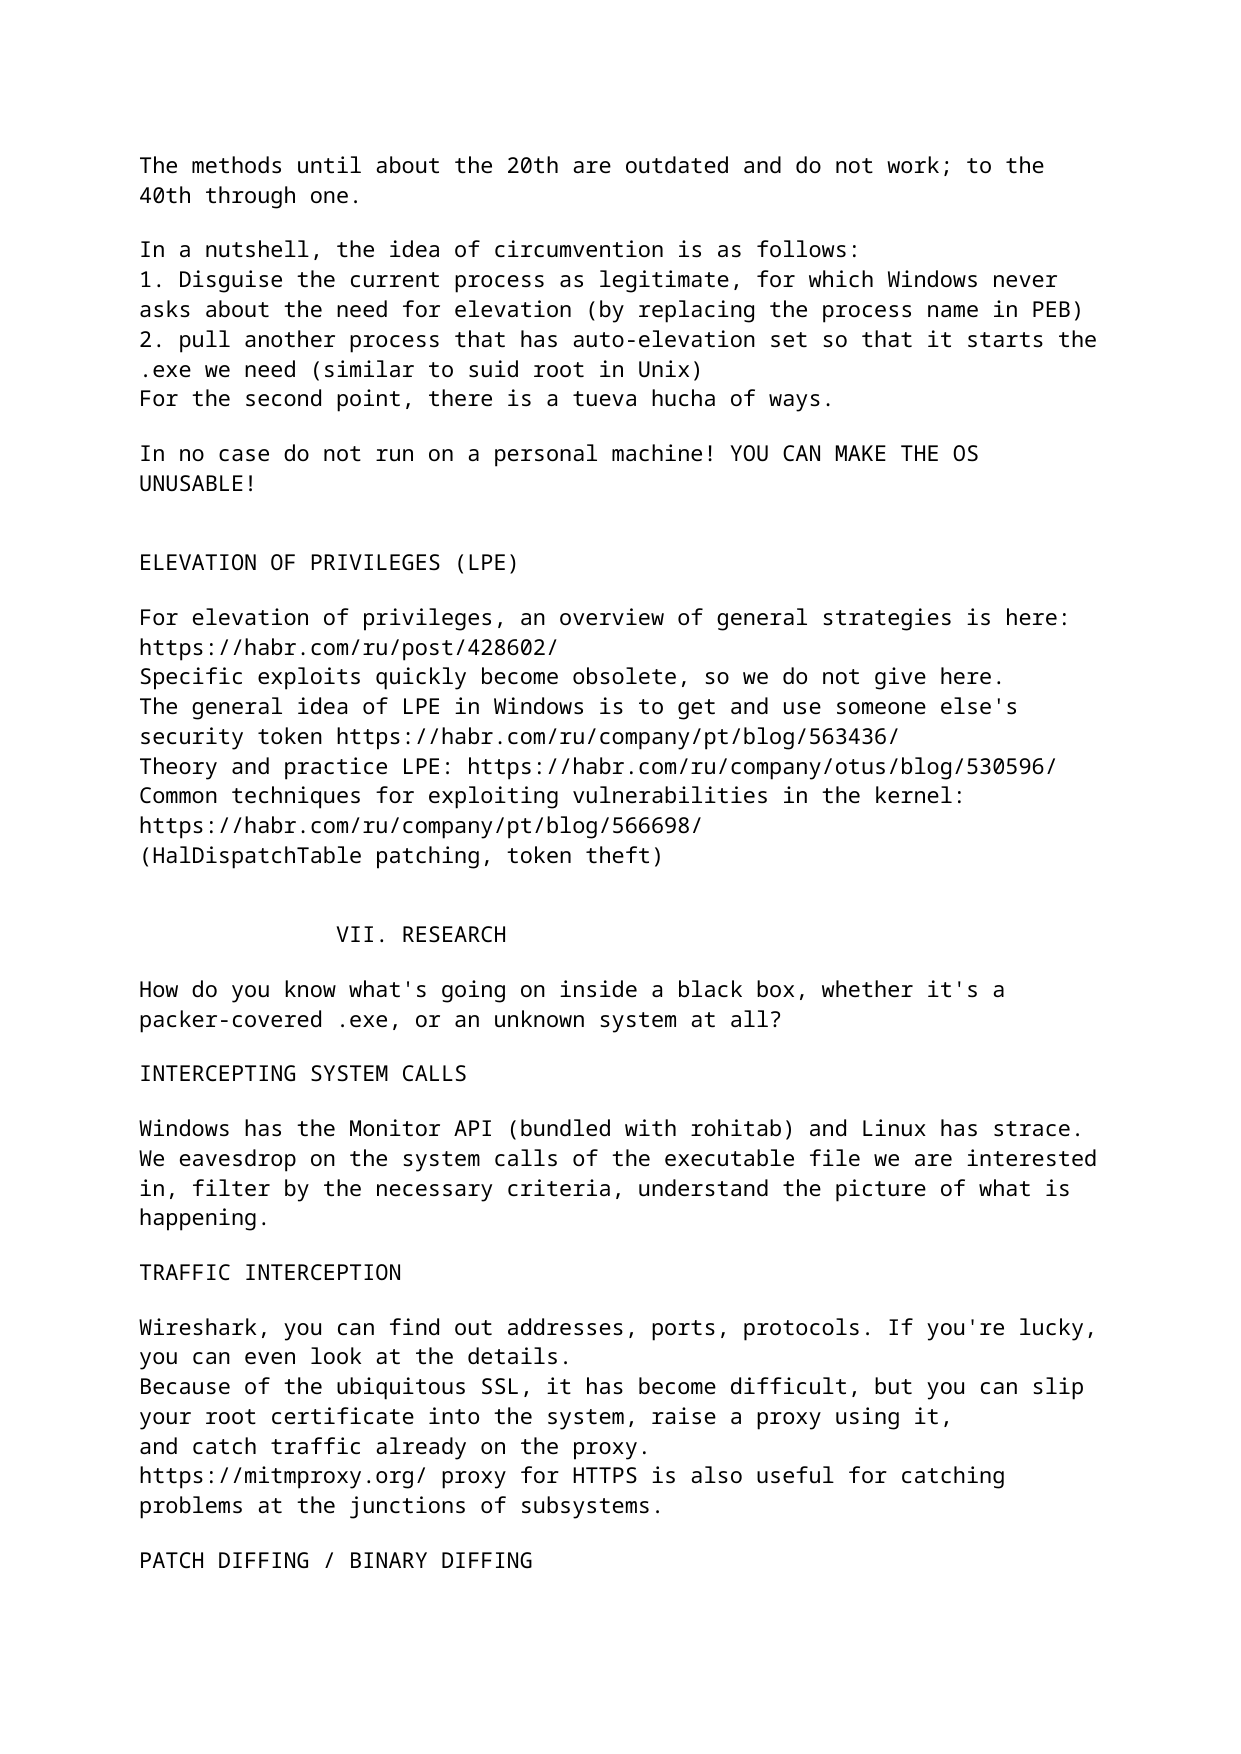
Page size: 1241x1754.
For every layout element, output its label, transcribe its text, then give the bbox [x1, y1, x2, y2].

text TRAFFIC INTERCEPTION [139, 1257, 1101, 1287]
text (HalDispatchTable patching, token theft) [139, 840, 1101, 870]
text VII. RESEARCH [139, 919, 1101, 949]
text In a nutshell, the idea of circumvention is as follows: [139, 234, 1101, 264]
text Windows has the Monitor API (bundled with rohitab) and Linux has strace. [139, 1113, 1101, 1143]
text and catch traffic already on the proxy. [139, 1431, 1101, 1460]
text Specific exploits quickly become obsolete, so we do not give here. [139, 661, 1101, 691]
text How do you know what's going on inside a black box, whether it's a packer-covered .exe, or an unknown system at all? [139, 974, 1101, 1033]
text PATCH DIFFING / BINARY DIFFING [139, 1545, 1101, 1574]
text We eavesdrop on the system calls of the executable file we are interested in, filter by the necessary criteria, understand the picture of what is happening. [139, 1143, 1101, 1232]
text The general idea of LPE in Windows is to get and use someone else's security token https://habr.com/ru/company/pt/blog/563436/ [139, 691, 1101, 751]
text In no case do not run on a personal machine! YOU CAN MAKE THE OS UNUSABLE! [139, 438, 1101, 497]
text For the second point, there is a tueva hucha of ways. [139, 383, 1101, 413]
text Wireshark, you can find out addresses, ports, protocols. If you're lucky, you can even look at the details. [139, 1311, 1101, 1371]
text ELEVATION OF PRIVILEGES (LPE) [139, 547, 1101, 577]
text 1. Disguise the current process as legitimate, for which Windows never asks about the need for elevation (by replacing the process name in PEB) [139, 264, 1101, 324]
text For elevation of privileges, an overview of general strategies is here: https://habr.com/ru/post/428602/ [139, 602, 1101, 661]
text Common techniques for exploiting vulnerabilities in the kernel: https://habr.com/ru/company/pt/blog/566698/ [139, 780, 1101, 840]
text Theory and practice LPE: https://habr.com/ru/company/otus/blog/530596/ [139, 751, 1101, 780]
text INTERCEPTING SYSTEM CALLS [139, 1058, 1101, 1088]
text https://mitmproxy.org/ proxy for HTTPS is also useful for catching problems at the junctions of subsystems. [139, 1460, 1101, 1520]
text The methods until about the 20th are outdated and do not work; to the 40th through one. [139, 150, 1101, 209]
text 2. pull another process that has auto-elevation set so that it starts the .exe we need (similar to suid root in Unix) [139, 324, 1101, 383]
text Because of the ubiquitous SSL, it has become difficult, but you can slip your root certificate into the system, raise a proxy using it, [139, 1371, 1101, 1431]
